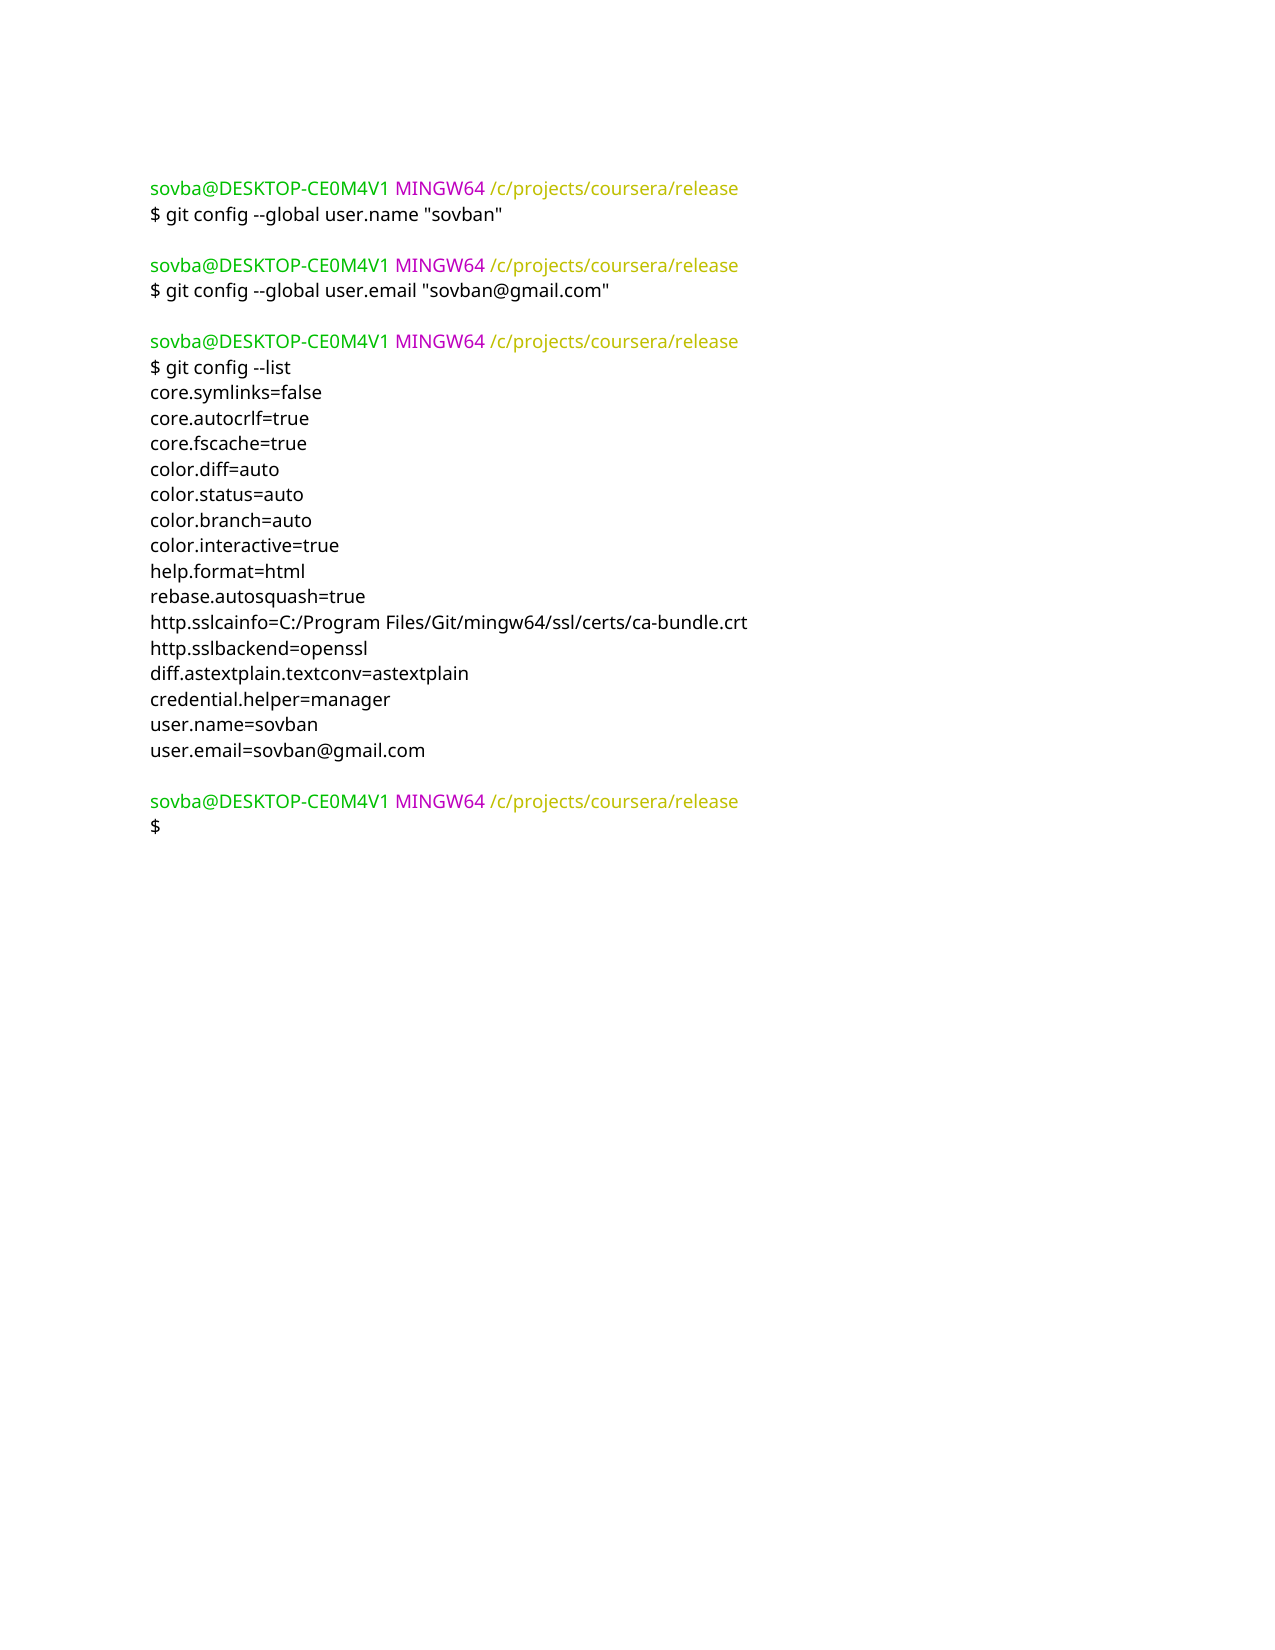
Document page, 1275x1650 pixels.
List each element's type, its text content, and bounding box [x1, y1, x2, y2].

text $ git config --global user.email "sovban@gmail.com" [150, 278, 1125, 303]
text $ git config --global user.name "sovban" [150, 201, 1125, 227]
text user.name=sovban [150, 711, 1125, 737]
text user.email=sovban@gmail.com [150, 737, 1125, 762]
text color.status=auto [150, 482, 1125, 507]
text credential.helper=manager [150, 686, 1125, 711]
text http.sslbackend=openssl [150, 635, 1125, 660]
text rebase.autosquash=true [150, 584, 1125, 609]
text sovba@DESKTOP-CE0M4V1 MINGW64 /c/projects/coursera/release [150, 252, 1125, 278]
text sovba@DESKTOP-CE0M4V1 MINGW64 /c/projects/coursera/release [150, 176, 1125, 201]
text color.branch=auto [150, 507, 1125, 533]
text diff.astextplain.textconv=astextplain [150, 660, 1125, 686]
text color.diff=auto [150, 456, 1125, 482]
text $ git config --list [150, 354, 1125, 380]
text help.format=html [150, 558, 1125, 584]
text sovba@DESKTOP-CE0M4V1 MINGW64 /c/projects/coursera/release [150, 329, 1125, 354]
text http.sslcainfo=C:/Program Files/Git/mingw64/ssl/certs/ca-bundle.crt [150, 609, 1125, 635]
text $ [150, 813, 1125, 839]
text core.autocrlf=true [150, 405, 1125, 431]
text color.interactive=true [150, 533, 1125, 558]
text core.symlinks=false [150, 380, 1125, 405]
text core.fscache=true [150, 431, 1125, 456]
text sovba@DESKTOP-CE0M4V1 MINGW64 /c/projects/coursera/release [150, 788, 1125, 813]
